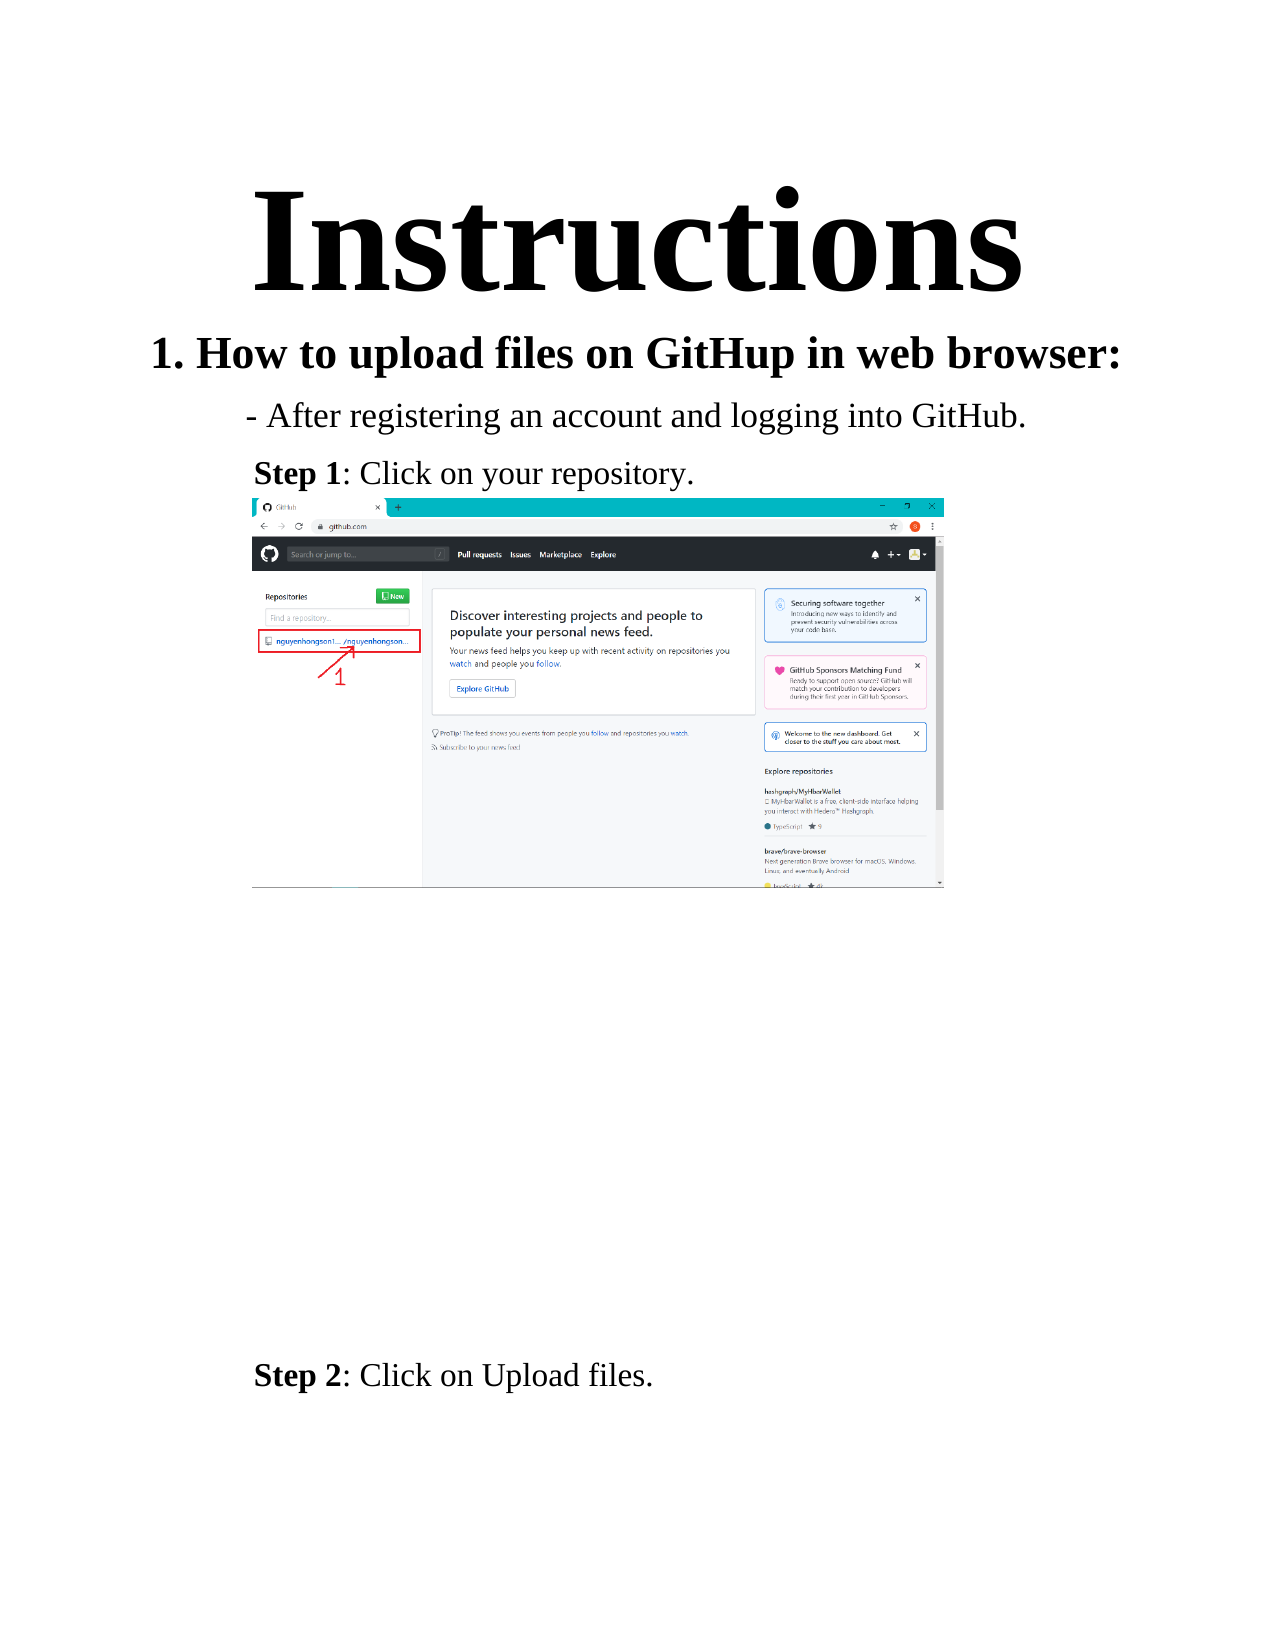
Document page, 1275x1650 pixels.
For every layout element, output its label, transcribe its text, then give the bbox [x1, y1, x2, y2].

text Instructions [150, 150, 1125, 322]
text Step 1: Click on your repository. [150, 435, 1125, 491]
text - After registering an account and logging into GitHub. [150, 379, 1125, 435]
picture [252, 498, 944, 888]
text 1. How to upload files on GitHup in web browser: [150, 322, 1125, 379]
text Step 2: Click on Upload files. [150, 1338, 1125, 1394]
